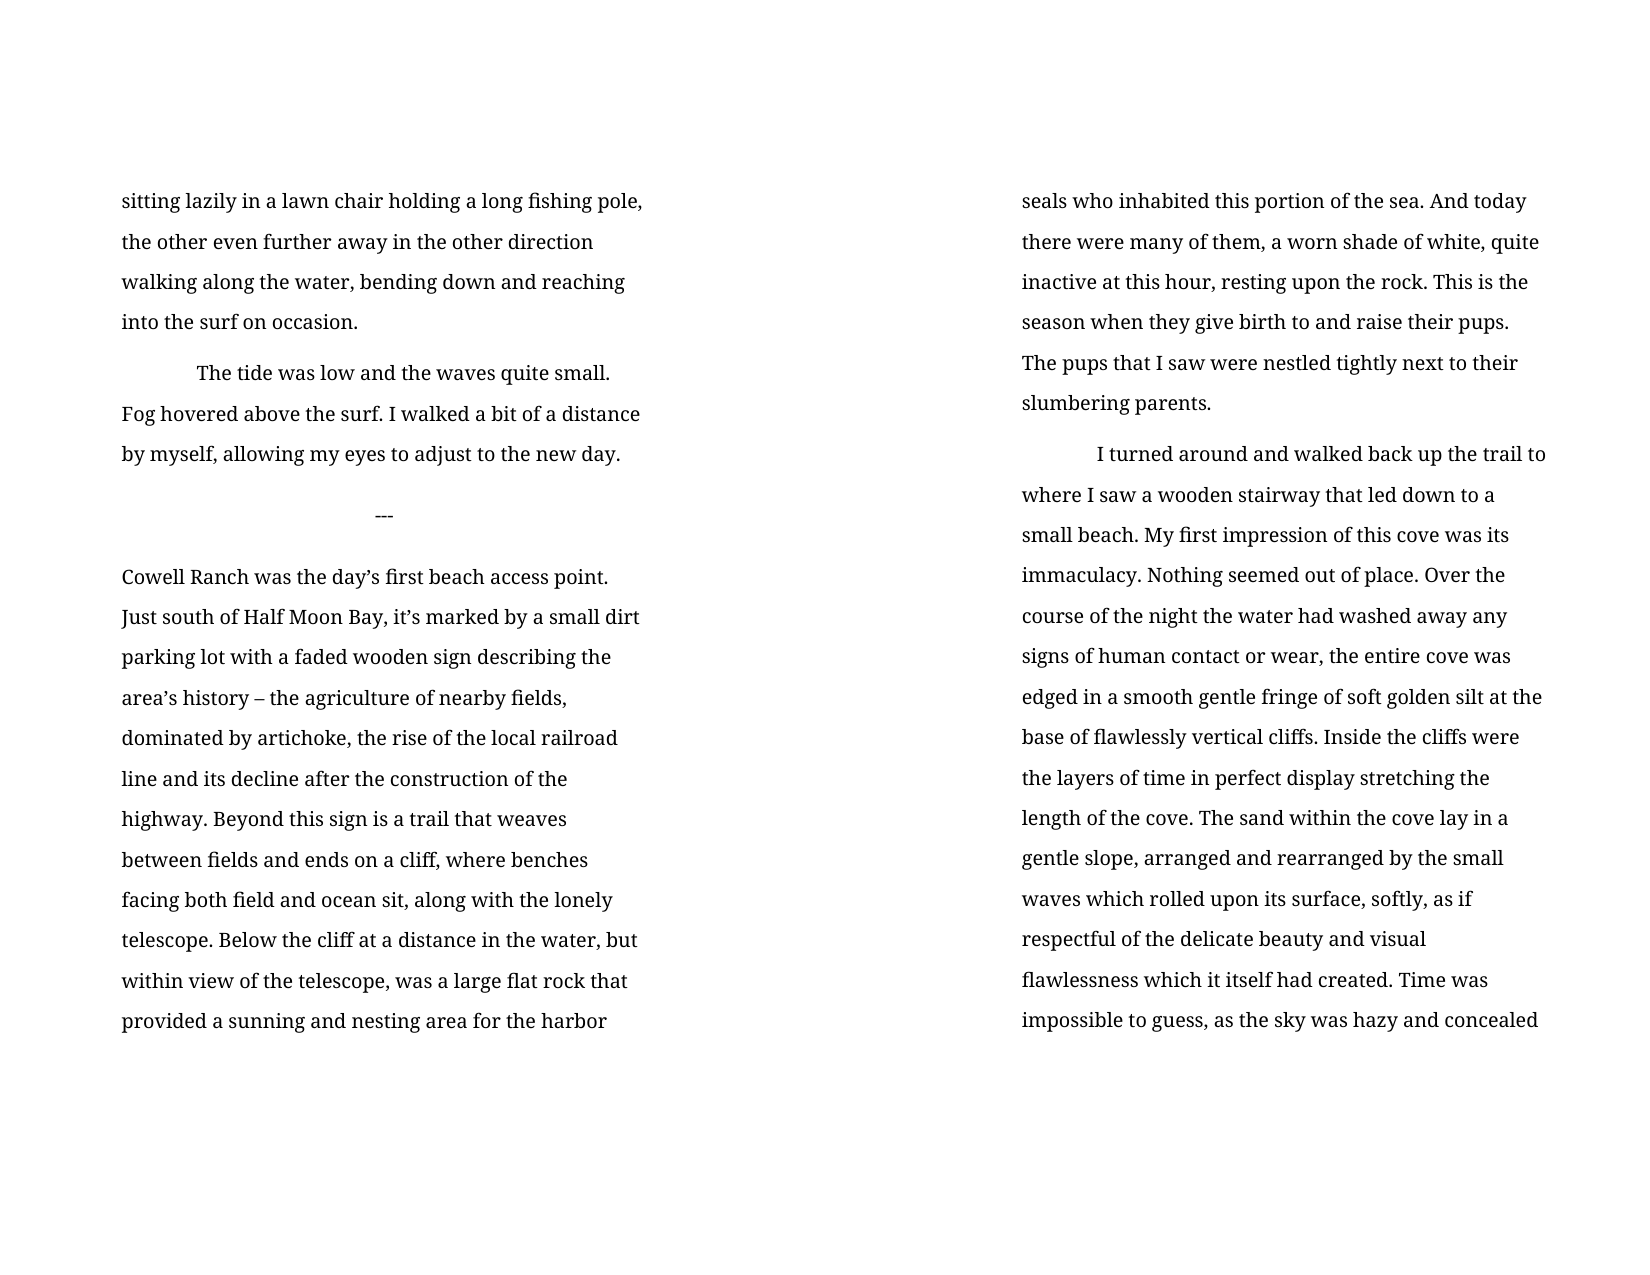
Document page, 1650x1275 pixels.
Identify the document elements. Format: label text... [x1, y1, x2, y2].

text The tide was low and the waves quite small. Fog hovered above the surf. I walked a bit of a distance by myself, allowing my eyes to adjust to the new day. [121, 359, 646, 467]
text --- [121, 502, 646, 529]
text Cowell Ranch was the day’s first beach access point. Just south of Half Moon Bay, it’s marked by a small dirt parking lot with a faded wooden sign describing the area’s history – the agriculture of nearby fields, dominated by artichoke, the rise of the local railroad line and its decline after the construction of the highway. Beyond this sign is a trail that weaves between fields and ends on a cliff, where benches facing both field and ocean sit, along with the lonely telescope. Below the cliff at a distance in the water, but within view of the telescope, was a large flat rock that provided a sunning and nesting area for the harbor seals who inhabited this portion of the sea. And today there were many of them, a worn shade of white, quite inactive at this hour, resting upon the rock. This is the season when they give birth to and raise their pups. The pups that I saw were nestled tightly next to their slumbering parents. [1022, 187, 1546, 417]
text Cowell Ranch was the day’s first beach access point. Just south of Half Moon Bay, it’s marked by a small dirt parking lot with a faded wooden sign describing the area’s history – the agriculture of nearby fields, dominated by artichoke, the rise of the local railroad line and its decline after the construction of the highway. Beyond this sign is a trail that weaves between fields and ends on a cliff, where benches facing both field and ocean sit, along with the lonely telescope. Below the cliff at a distance in the water, but within view of the telescope, was a large flat rock that provided a sunning and nesting area for the harbor seals who inhabited this portion of the sea. And today there were many of them, a worn shade of white, quite inactive at this hour, resting upon the rock. This is the season when they give birth to and raise their pups. The pups that I saw were nestled tightly next to their slumbering parents. [121, 563, 646, 1034]
